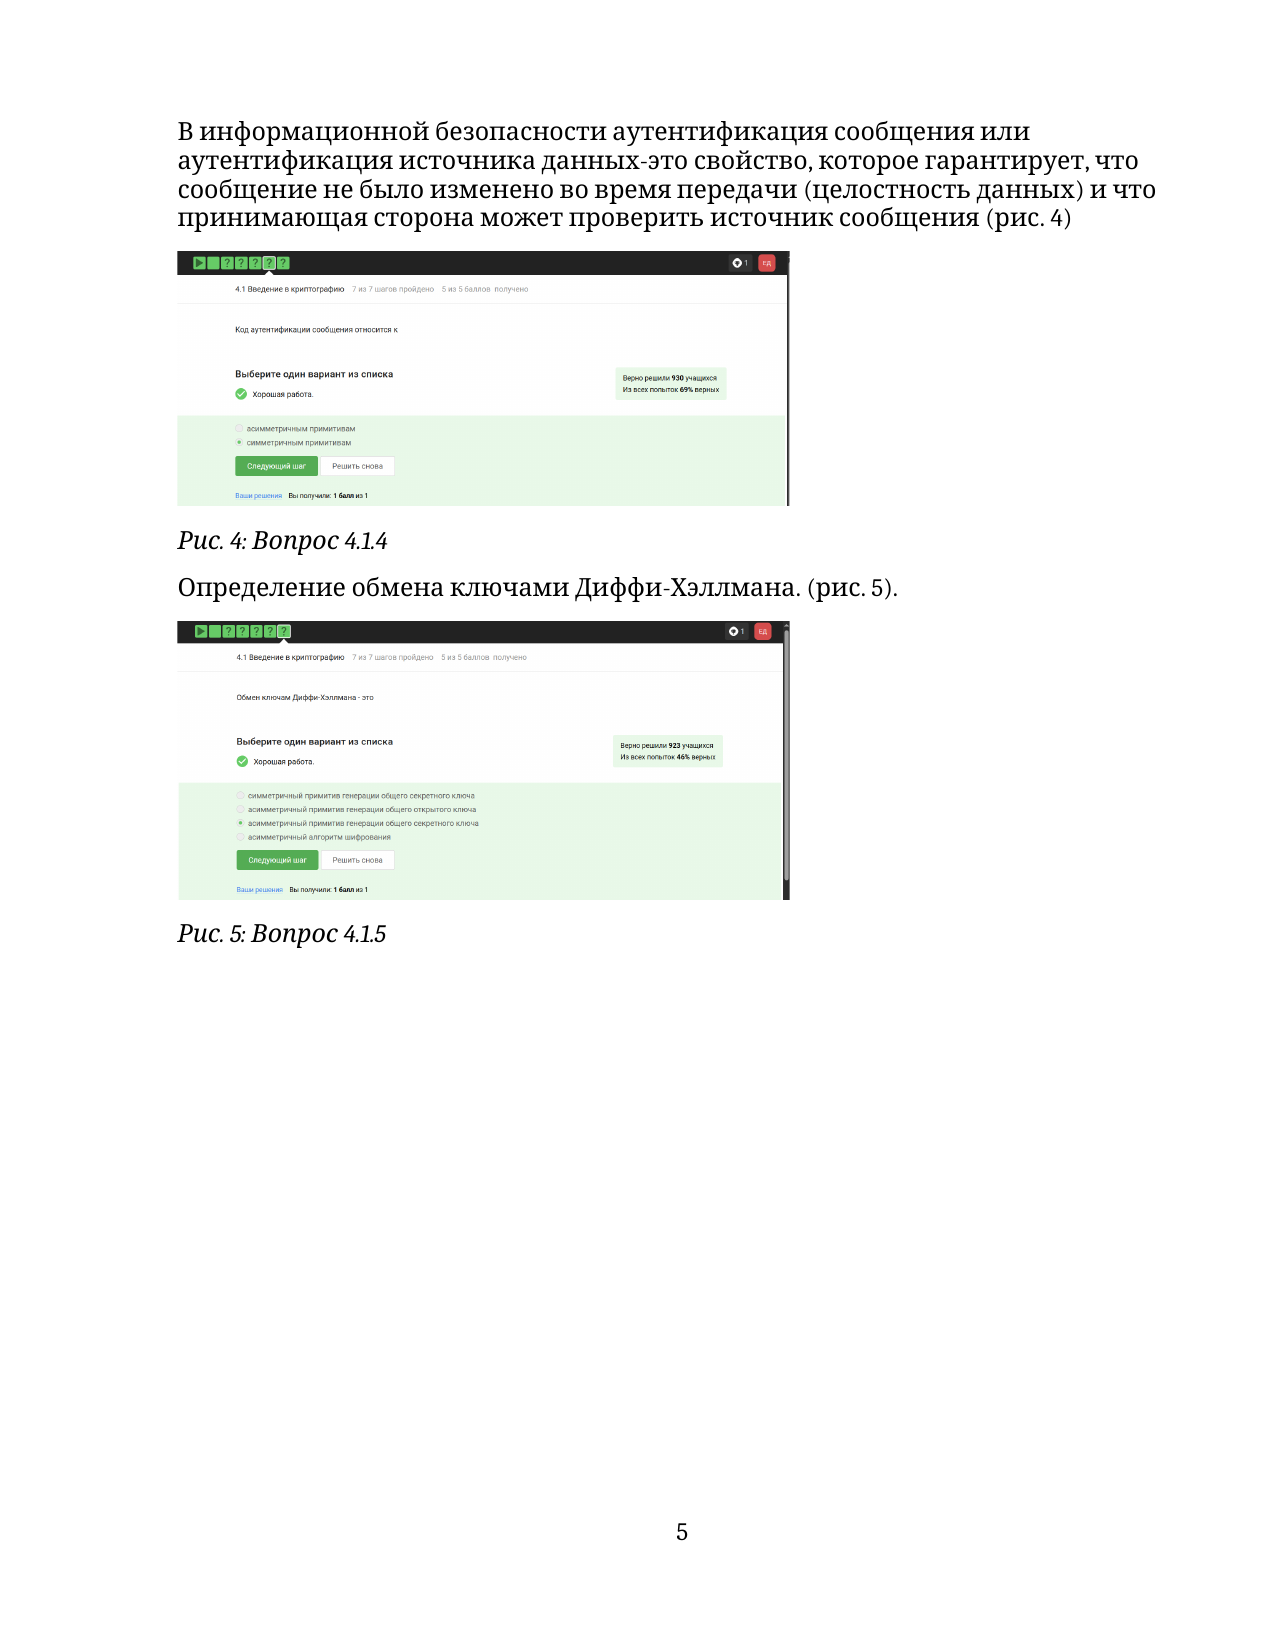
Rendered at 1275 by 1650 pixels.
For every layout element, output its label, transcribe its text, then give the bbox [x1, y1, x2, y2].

text В информационной безопасности аутентификация сообщения или аутентификация источника данных-это свойство, которое гарантирует, что сообщение не было изменено во время передачи (целостность данных) и что принимающая сторона может проверить источник сообщения (рис. 4) [177, 118, 1186, 233]
picture [177, 621, 790, 900]
text Рис. 4: Вопрос 4.1.4 [177, 527, 1186, 556]
text Рис. 5: Вопрос 4.1.5 [177, 920, 1186, 949]
picture [177, 251, 790, 506]
text Определение обмена ключами Диффи-Хэллмана. (рис. 5). [177, 574, 1186, 603]
